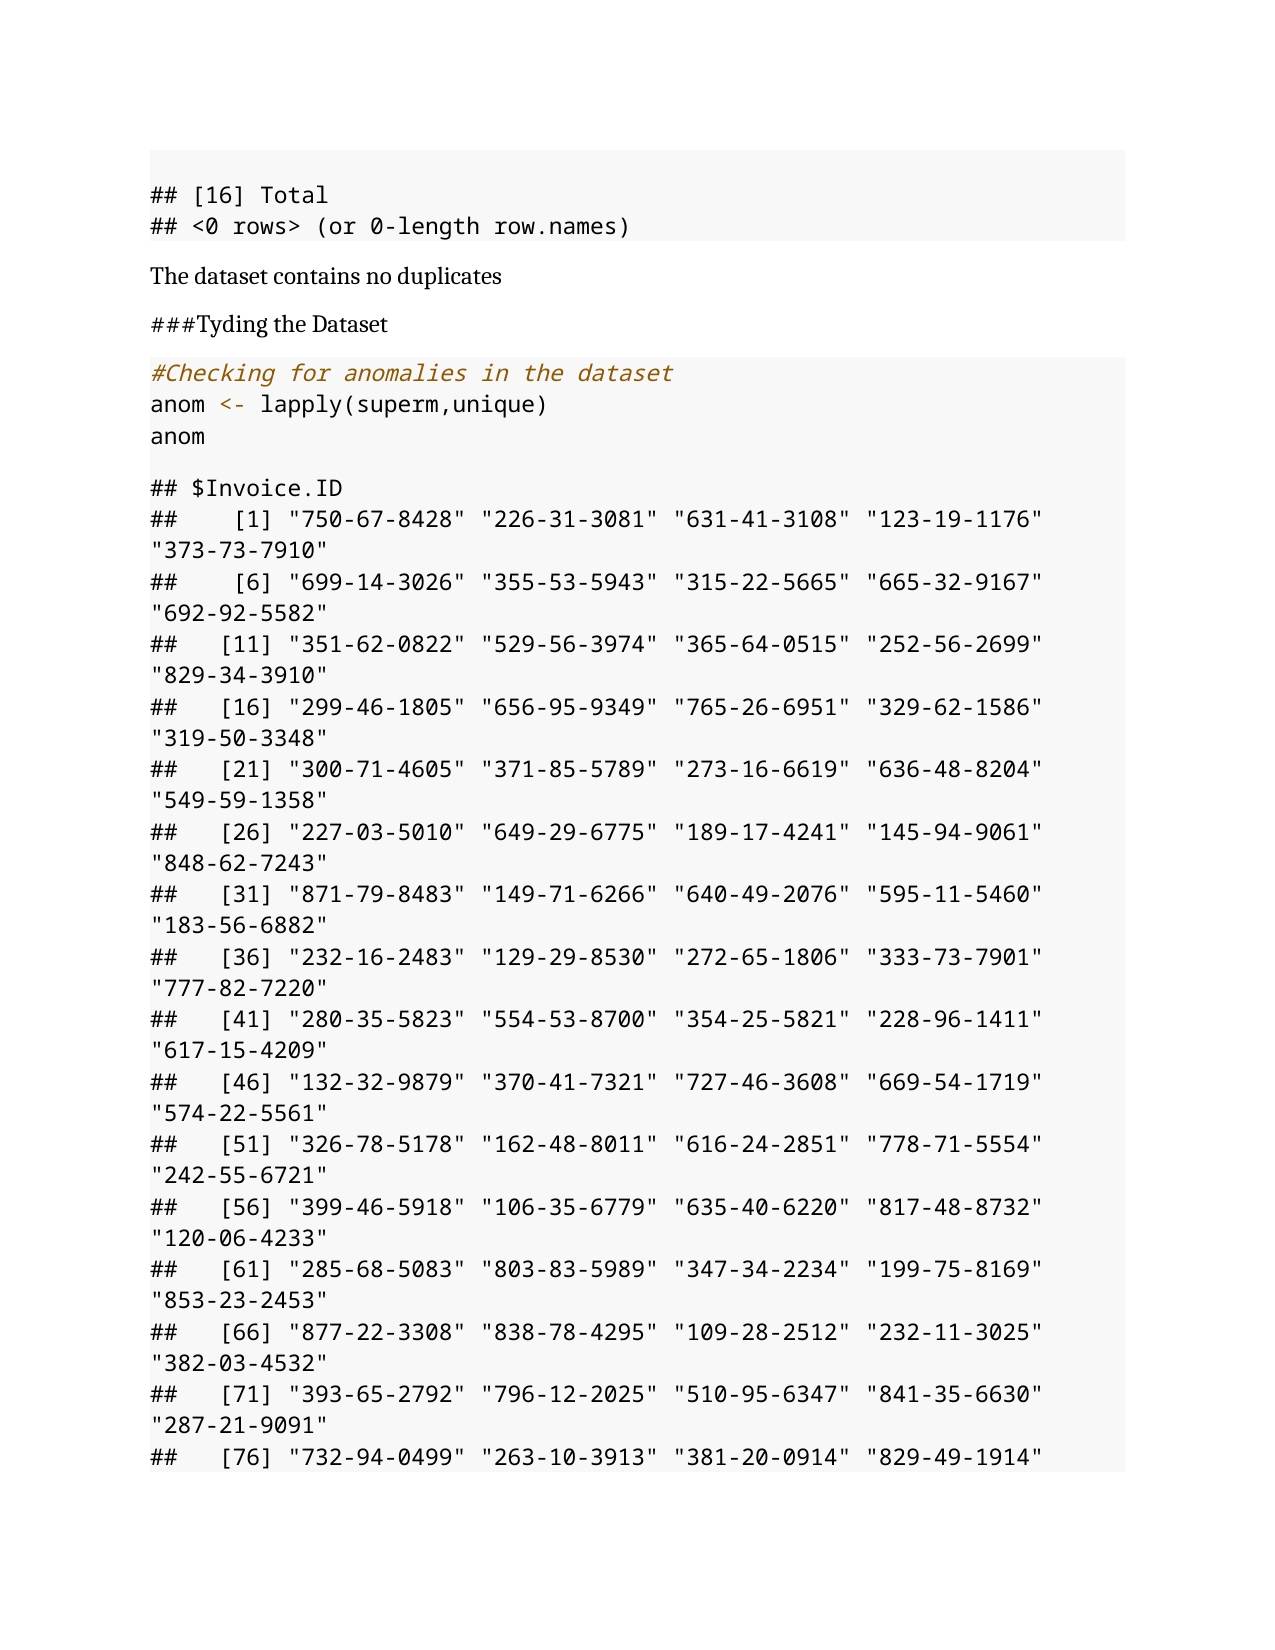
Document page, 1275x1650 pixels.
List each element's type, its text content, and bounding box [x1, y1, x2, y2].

text The dataset contains no duplicates [150, 262, 1125, 291]
text ###Tyding the Dataset [150, 309, 1125, 338]
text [150, 150, 1125, 241]
text #Checking for anomalies in the dataset anom <- lapply(superm,unique) anom [150, 357, 1125, 451]
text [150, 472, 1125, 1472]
